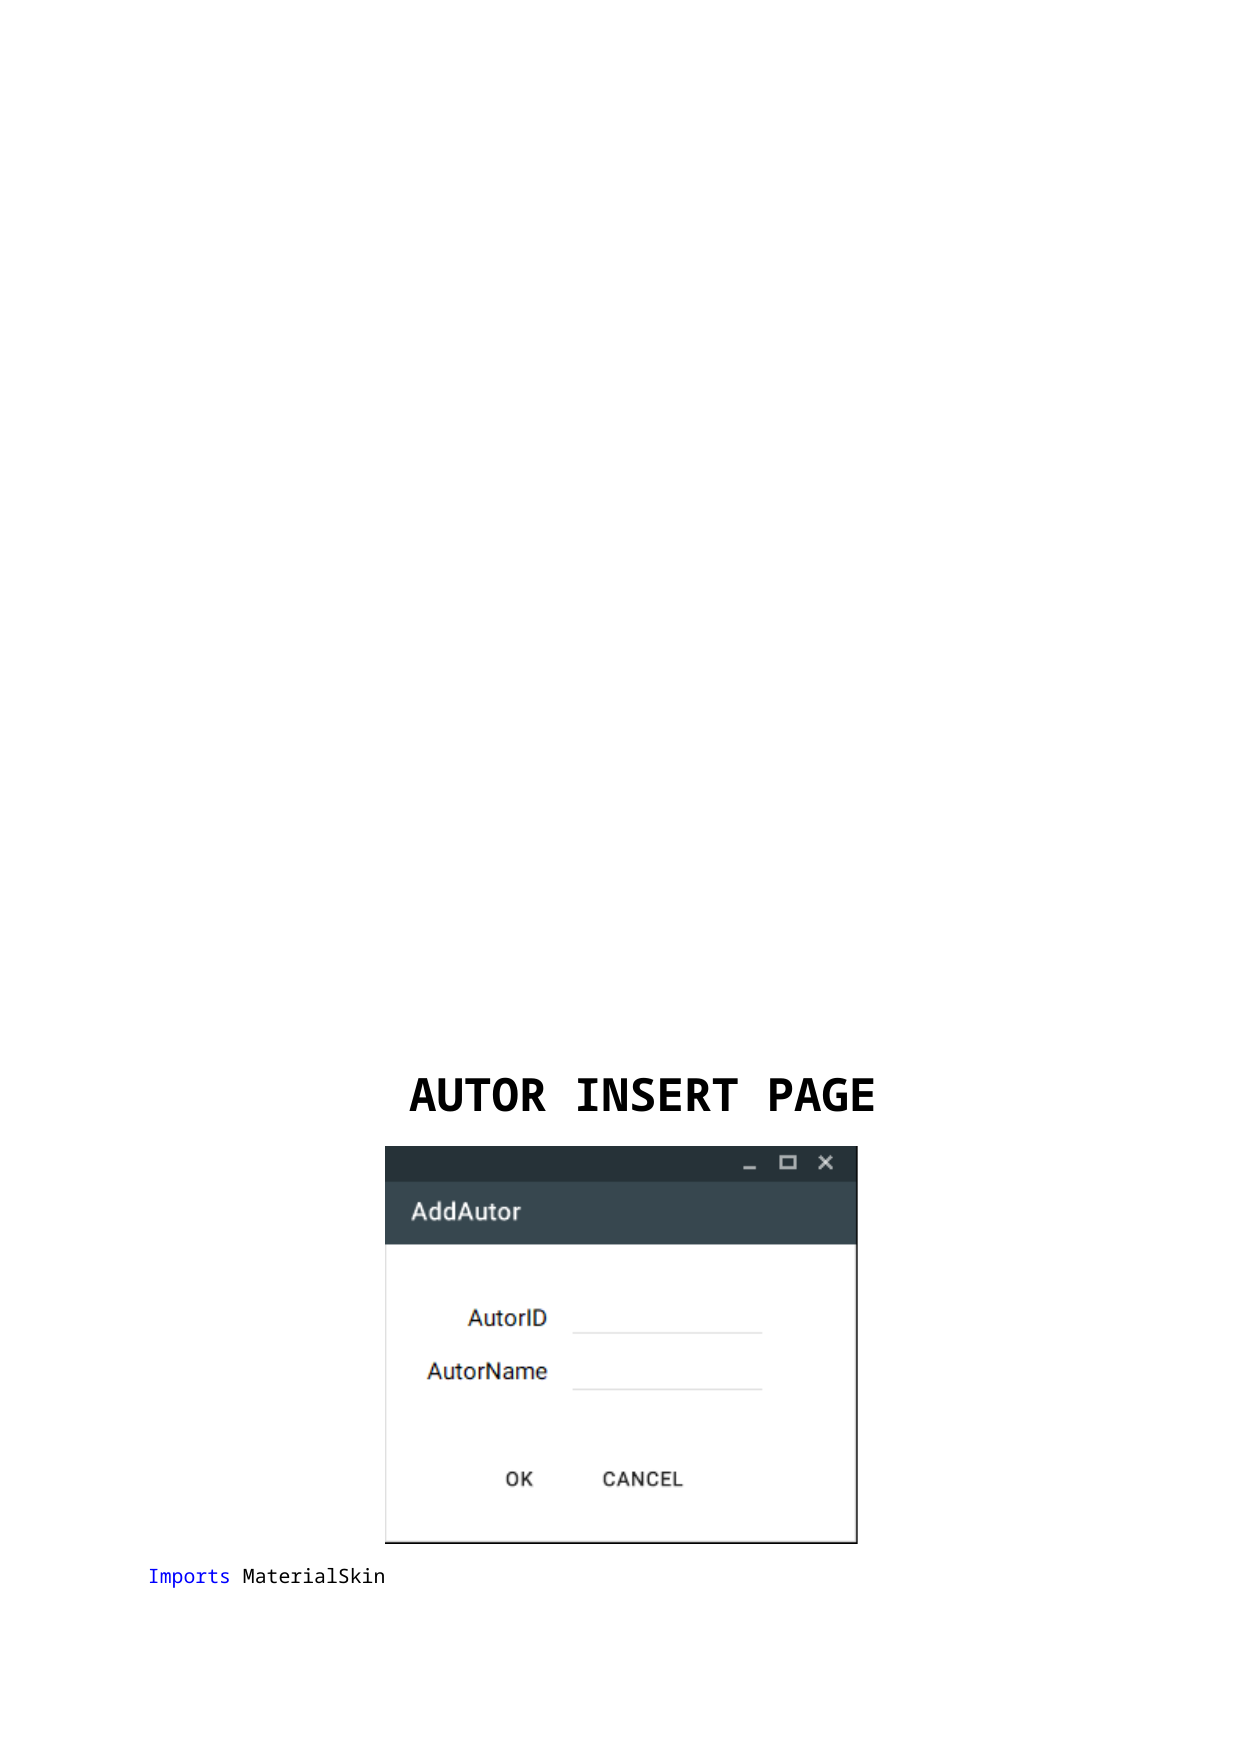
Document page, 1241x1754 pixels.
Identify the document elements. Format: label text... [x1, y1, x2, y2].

text AUTOR INSERT PAGE [148, 1062, 1093, 1124]
picture [385, 1146, 858, 1544]
text Imports MaterialSkin [148, 1563, 1093, 1589]
